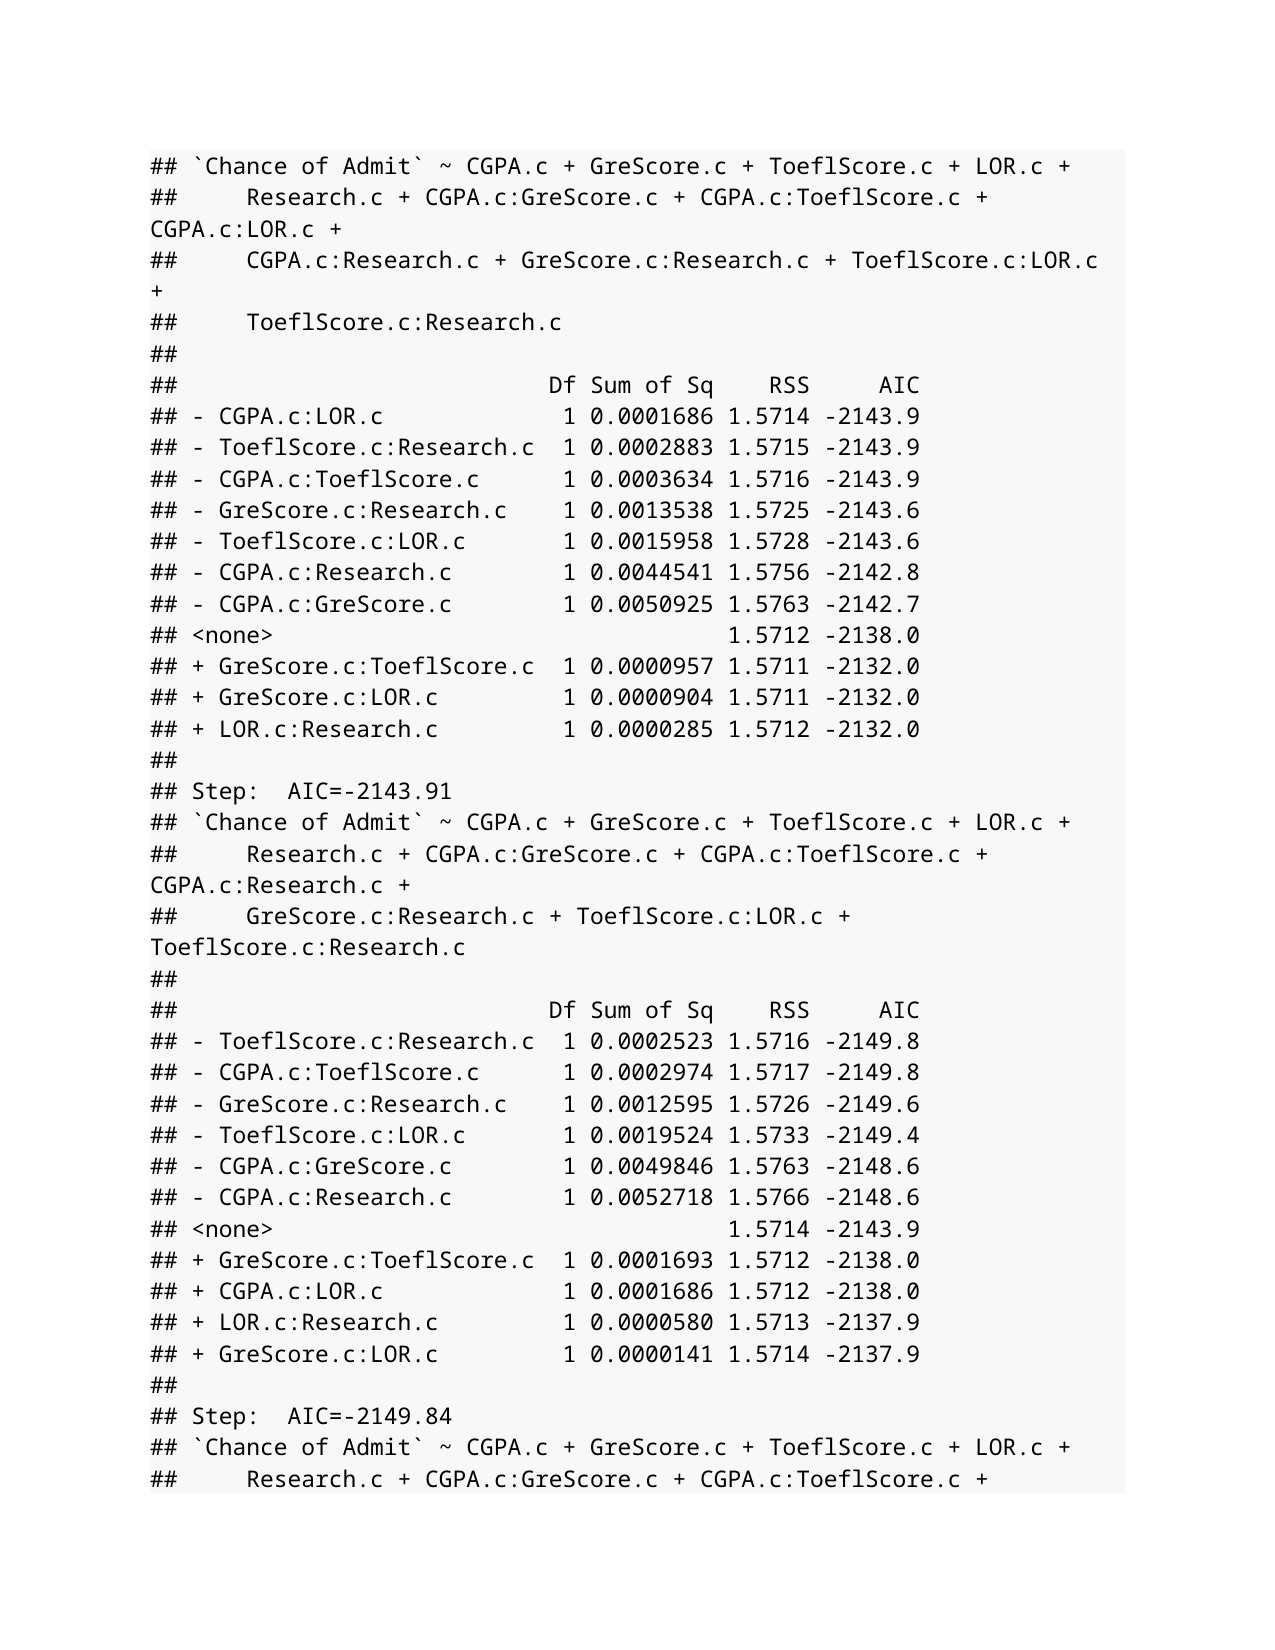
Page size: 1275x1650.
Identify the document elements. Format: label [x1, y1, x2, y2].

text [150, 150, 1125, 1494]
